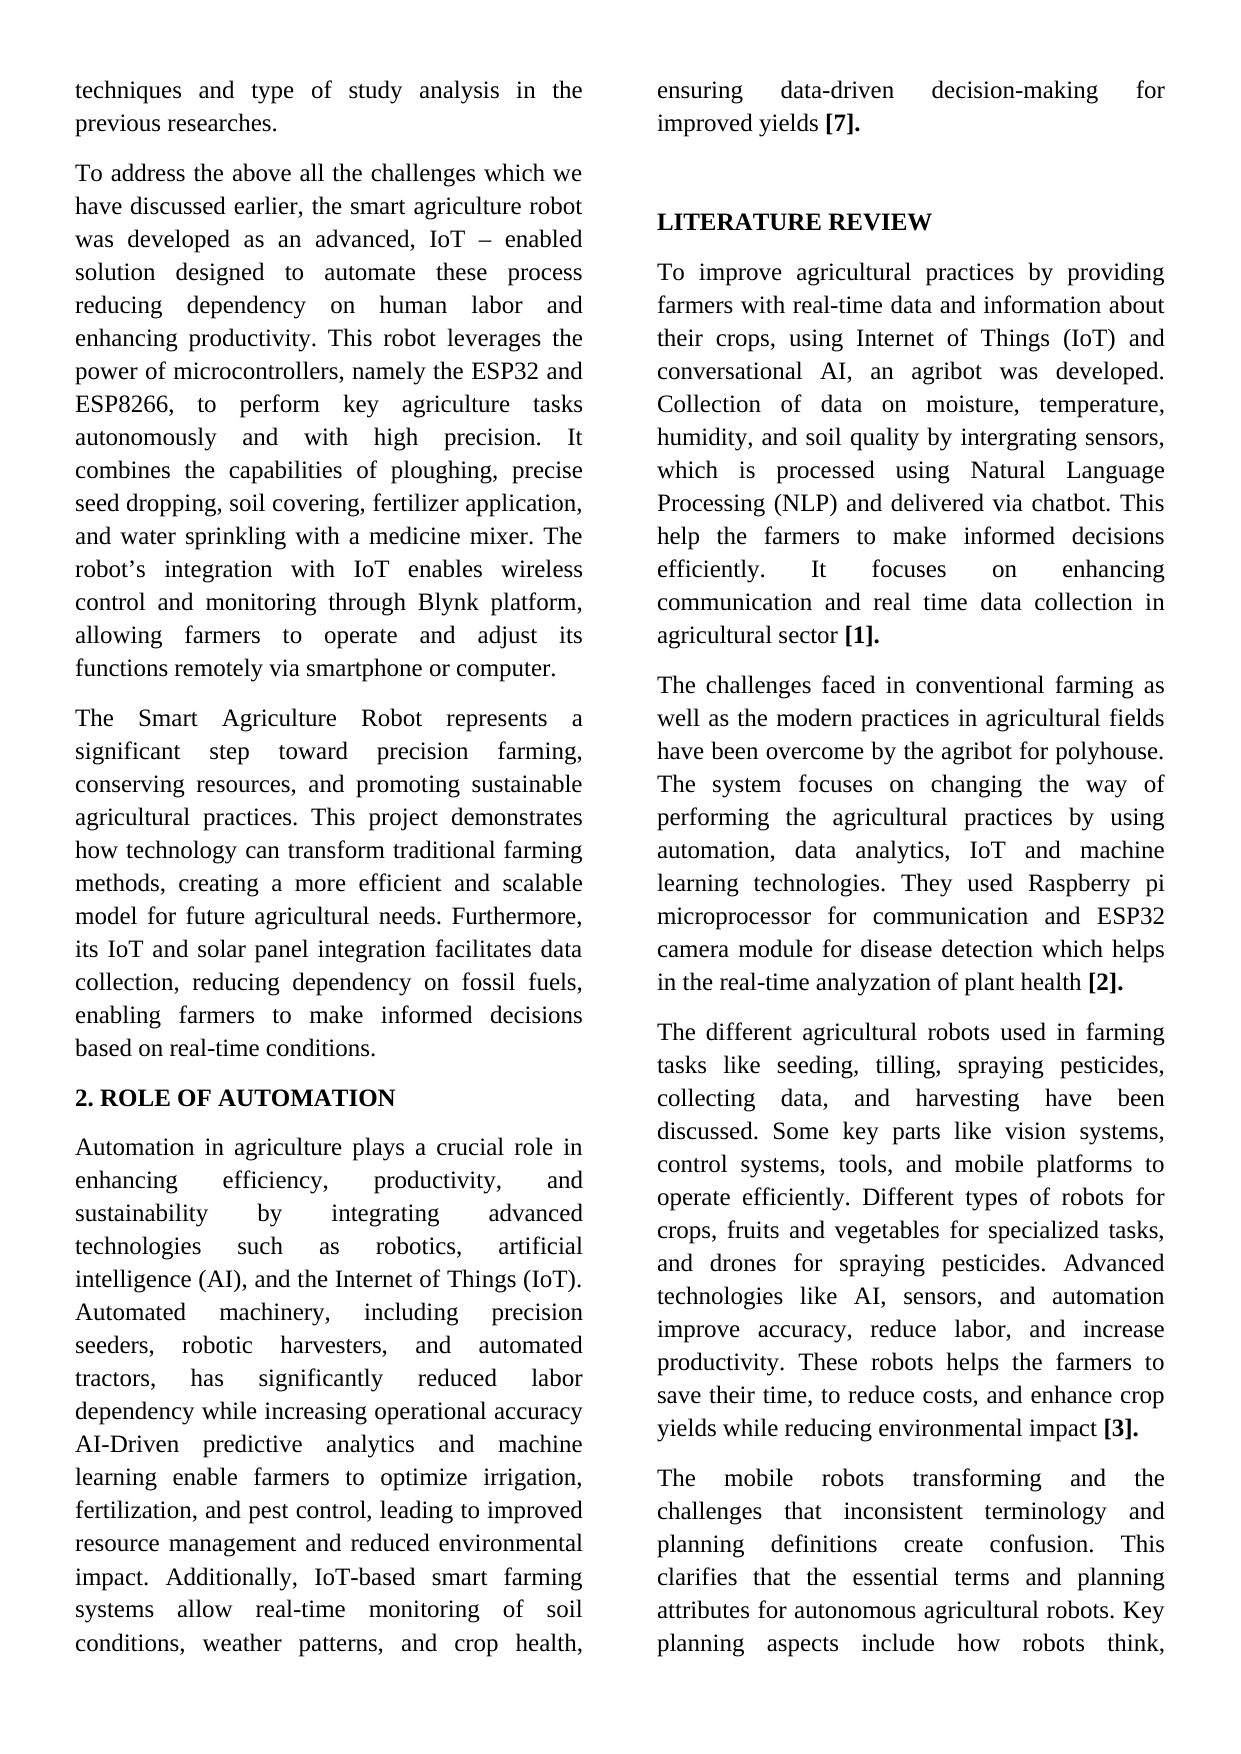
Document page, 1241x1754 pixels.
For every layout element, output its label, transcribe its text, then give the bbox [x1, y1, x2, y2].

text The Smart Agriculture Robot represents a significant step toward precision farming, conserving resources, and promoting sustainable agricultural practices. This project demonstrates how technology can transform traditional farming methods, creating a more efficient and scalable model for future agricultural needs. Furthermore, its IoT and solar panel integration facilitates data collection, reducing dependency on fossil fuels, enabling farmers to make informed decisions based on real-time conditions. [75, 703, 583, 1062]
text The different agricultural robots used in farming tasks like seeding, tilling, spraying pesticides, collecting data, and harvesting have been discussed. Some key parts like vision systems, control systems, tools, and mobile platforms to operate efficiently. Different types of robots for crops, fruits and vegetables for specialized tasks, and drones for spraying pesticides. Advanced technologies like AI, sensors, and automation improve accuracy, reduce labor, and increase productivity. These robots helps the farmers to save their time, to reduce costs, and enhance crop yields while reducing environmental impact [3]. [657, 1017, 1165, 1442]
text The challenges faced in conventional farming as well as the modern practices in agricultural fields have been overcome by the agribot for polyhouse. The system focuses on changing the way of performing the agricultural practices by using automation, data analytics, IoT and machine learning technologies. They used Raspberry pi microprocessor for communication and ESP32 camera module for disease detection which helps in the real-time analyzation of plant health [2]. [657, 670, 1165, 996]
text Automation in agriculture plays a crucial role in enhancing efficiency, productivity, and sustainability by integrating advanced technologies such as robotics, artificial intelligence (AI), and the Internet of Things (IoT). Automated machinery, including precision seeders, robotic harvesters, and automated tractors, has significantly reduced labor dependency while increasing operational accuracy AI-Driven predictive analytics and machine learning enable farmers to optimize irrigation, fertilization, and pest control, leading to improved resource management and reduced environmental impact. Additionally, IoT-based smart farming systems allow real-time monitoring of soil conditions, weather patterns, and crop health, ensuring data-driven decision-making for improved yields [7]. [75, 1132, 583, 1656]
text To improve agricultural practices by providing farmers with real-time data and information about their crops, using Internet of Things (IoT) and conversational AI, an agribot was developed. Collection of data on moisture, temperature, humidity, and soil quality by intergrating sensors, which is processed using Natural Language Processing (NLP) and delivered via chatbot. This help the farmers to make informed decisions efficiently. It focuses on enhancing communication and real time data collection in agricultural sector [1]. [657, 257, 1165, 649]
text To address the above all the challenges which we have discussed earlier, the smart agriculture robot was developed as an advanced, IoT – enabled solution designed to automate these process reducing dependency on human labor and enhancing productivity. This robot leverages the power of microcontrollers, namely the ESP32 and ESP8266, to perform key agriculture tasks autonomously and with high precision. It combines the capabilities of ploughing, precise seed dropping, soil covering, fertilizer application, and water sprinkling with a medicine mixer. The robot’s integration with IoT enables wireless control and monitoring through Blynk platform, allowing farmers to operate and adjust its functions remotely via smartphone or computer. [75, 158, 583, 682]
text 2. ROLE OF AUTOMATION [75, 1083, 583, 1111]
text LITERATURE REVIEW [657, 207, 1165, 236]
